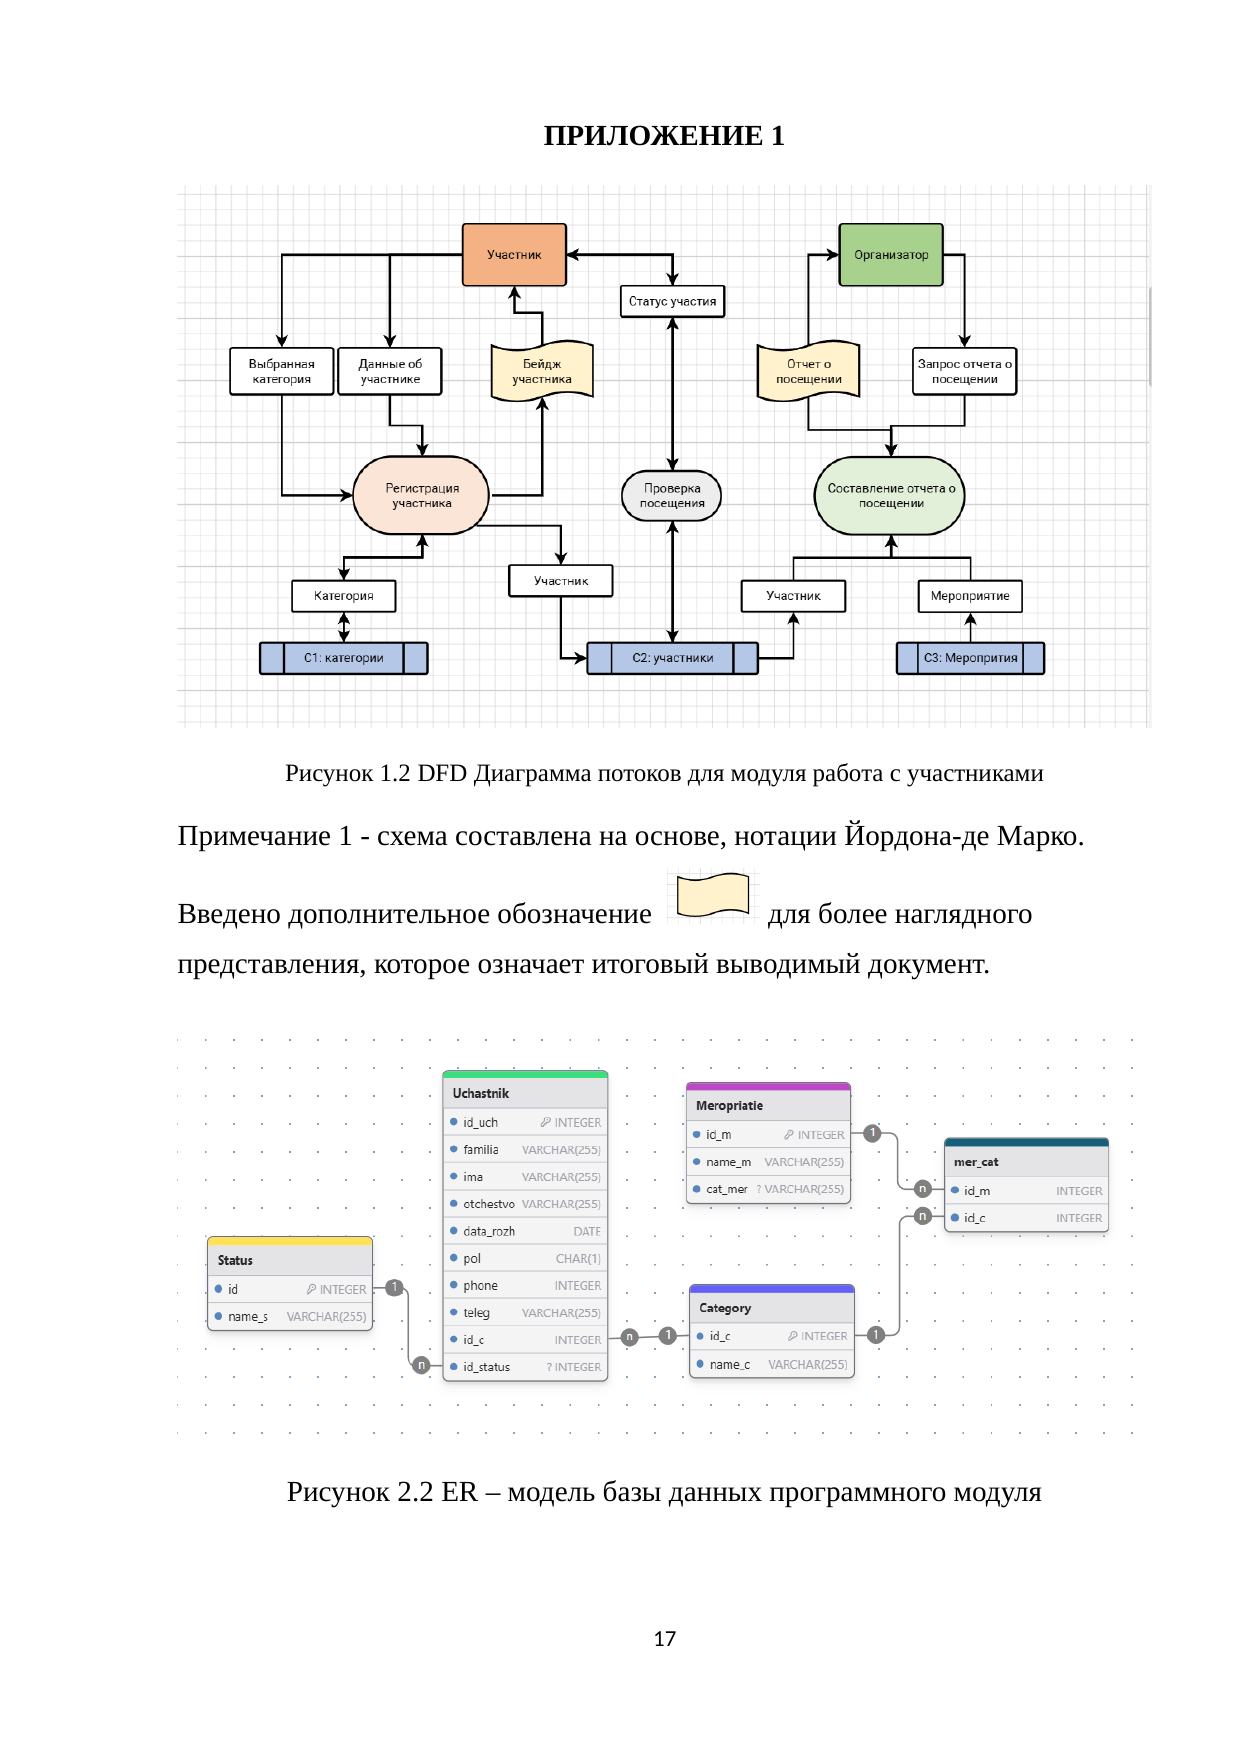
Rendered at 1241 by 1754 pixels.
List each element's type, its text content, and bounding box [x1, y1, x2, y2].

text Рисунок 1.2 DFD Диаграмма потоков для модуля работа с участниками [177, 758, 1152, 787]
picture [177, 185, 1152, 728]
text ПРИЛОЖЕНИЕ 1 [177, 118, 1152, 152]
picture [177, 1013, 1152, 1444]
picture [666, 868, 761, 924]
text Рисунок 2.2 ER – модель базы данных программного модуля [177, 1474, 1152, 1508]
text Примечание 1 - схема составлена на основе, нотации Йордона-де Марко. Введено дополнительное обозначение для более наглядного представления, которое означает итоговый выводимый документ. [177, 818, 1152, 980]
